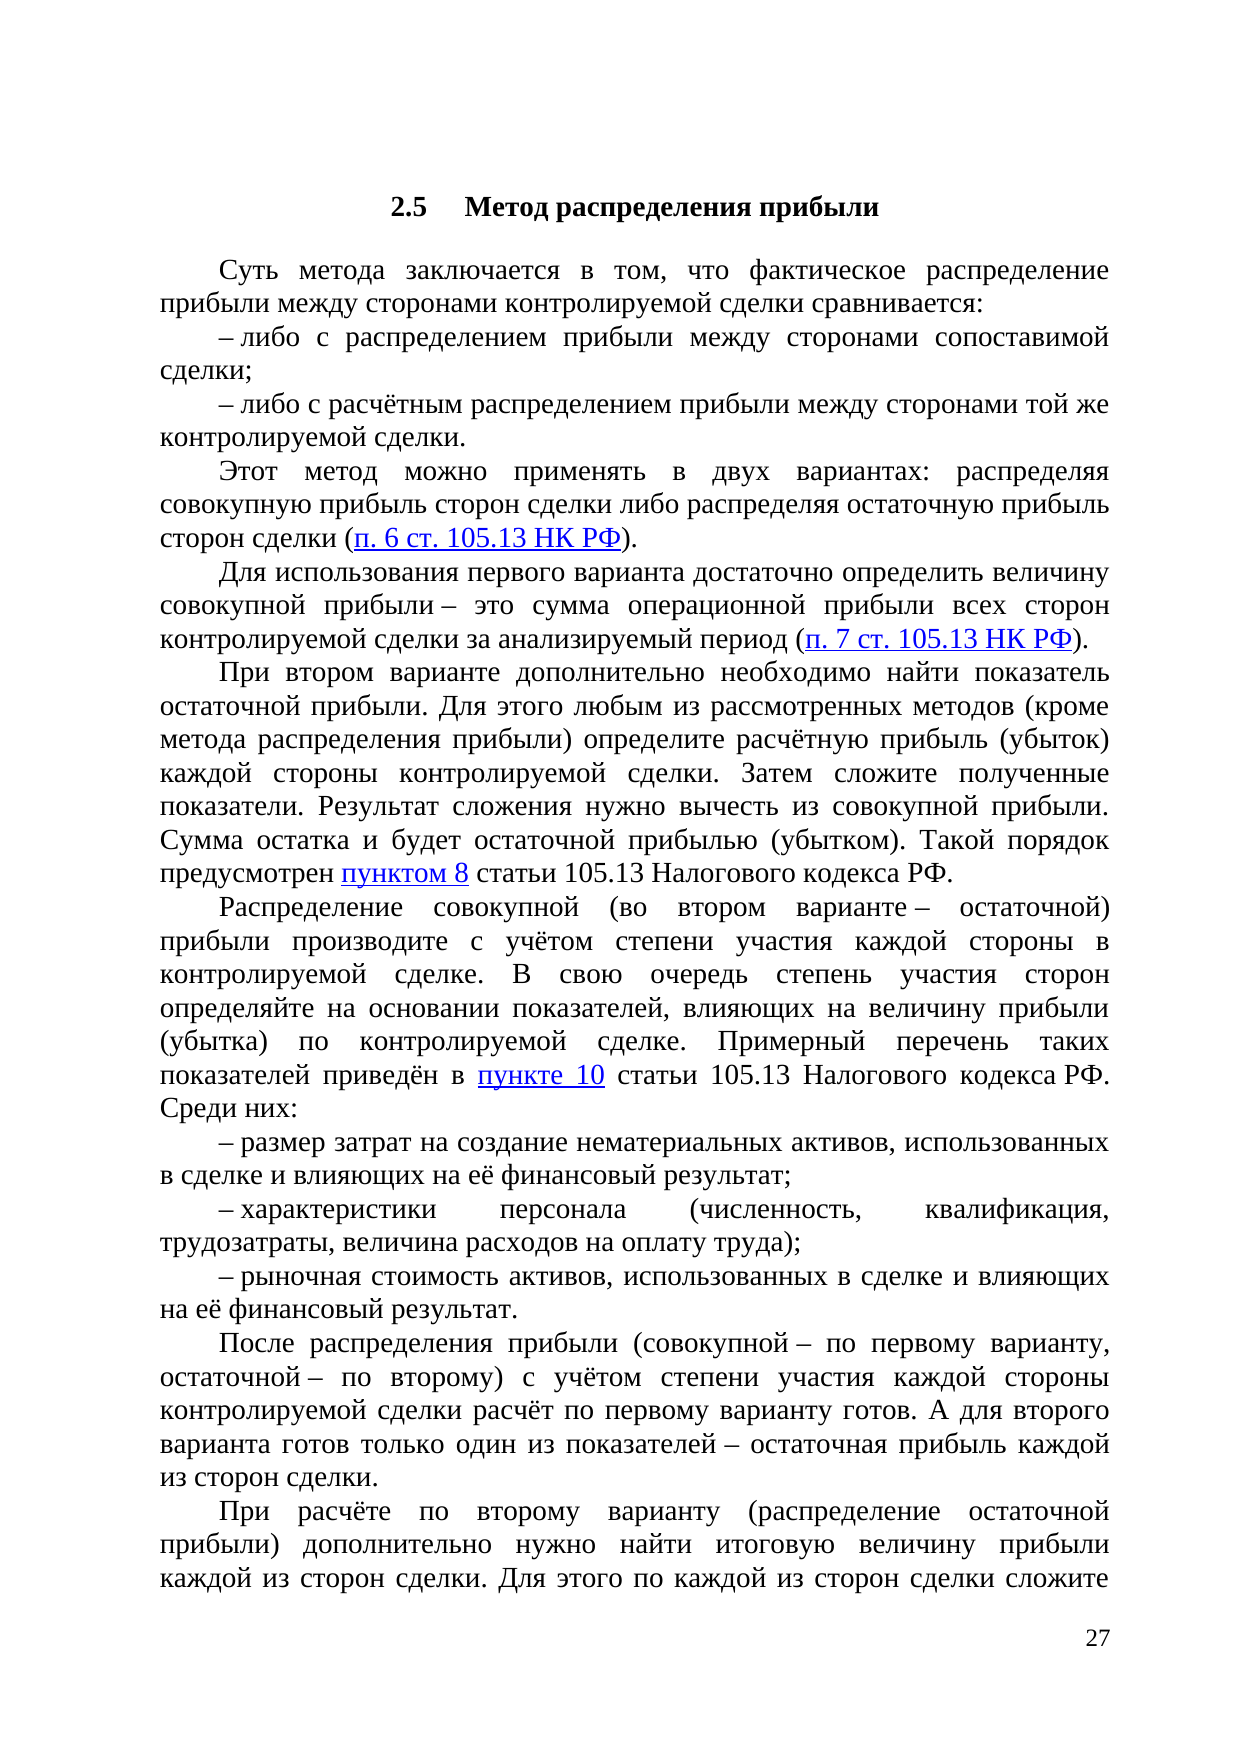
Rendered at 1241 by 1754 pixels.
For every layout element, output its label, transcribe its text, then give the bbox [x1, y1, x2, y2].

text – рыночная стоимость активов, использованных в сделке и влияющих на её финансовый результат. [159, 1258, 1110, 1325]
text Этот метод можно применять в двух вариантах: распределяя совокупную прибыль сторон сделки либо распределяя остаточную прибыль сторон сделки (п. 6 ст. 105.13 НК РФ). [159, 453, 1110, 554]
text – размер затрат на создание нематериальных активов, использованных в сделке и влияющих на её финансовый результат; [159, 1124, 1110, 1191]
subtitle Метод распределения прибыли [159, 189, 1110, 222]
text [159, 1493, 1110, 1593]
text При втором варианте дополнительно необходимо найти показатель остаточной прибыли. Для этого любым из рассмотренных методов (кроме метода распределения прибыли) определите расчётную прибыль (убыток) каждой стороны контролируемой сделки. Затем сложите полученные показатели. Результат сложения нужно вычесть из совокупной прибыли. Сумма остатка и будет остаточной прибылью (убытком). Такой порядок предусмотрен пунктом 8 статьи 105.13 Налогового кодекса РФ. [159, 654, 1110, 889]
text Распределение совокупной (во втором варианте – остаточной) прибыли производите с учётом степени участия каждой стороны в контролируемой сделке. В свою очередь степень участия сторон определяйте на основании показателей, влияющих на величину прибыли (убытка) по контролируемой сделке. Примерный перечень таких показателей приведён в пункте 10 статьи 105.13 Налогового кодекса РФ. Среди них: [159, 889, 1110, 1124]
text После распределения прибыли (совокупной – по первому варианту, остаточной – по второму) с учётом степени участия каждой стороны контролируемой сделки расчёт по первому варианту готов. А для второго варианта готов только один из показателей – остаточная прибыль каждой из сторон сделки. [159, 1325, 1110, 1493]
text Суть метода заключается в том, что фактическое распределение прибыли между сторонами контролируемой сделки сравнивается: [159, 252, 1110, 319]
text – либо с расчётным распределением прибыли между сторонами той же контролируемой сделки. [159, 386, 1110, 453]
text Для использования первого варианта достаточно определить величину совокупной прибыли – это сумма операционной прибыли всех сторон контролируемой сделки за анализируемый период (п. 7 ст. 105.13 НК РФ). [159, 554, 1110, 654]
text – характеристики персонала (численность, квалификация, трудозатраты, величина расходов на оплату труда); [159, 1191, 1110, 1258]
text – либо с распределением прибыли между сторонами сопоставимой сделки; [159, 319, 1110, 386]
